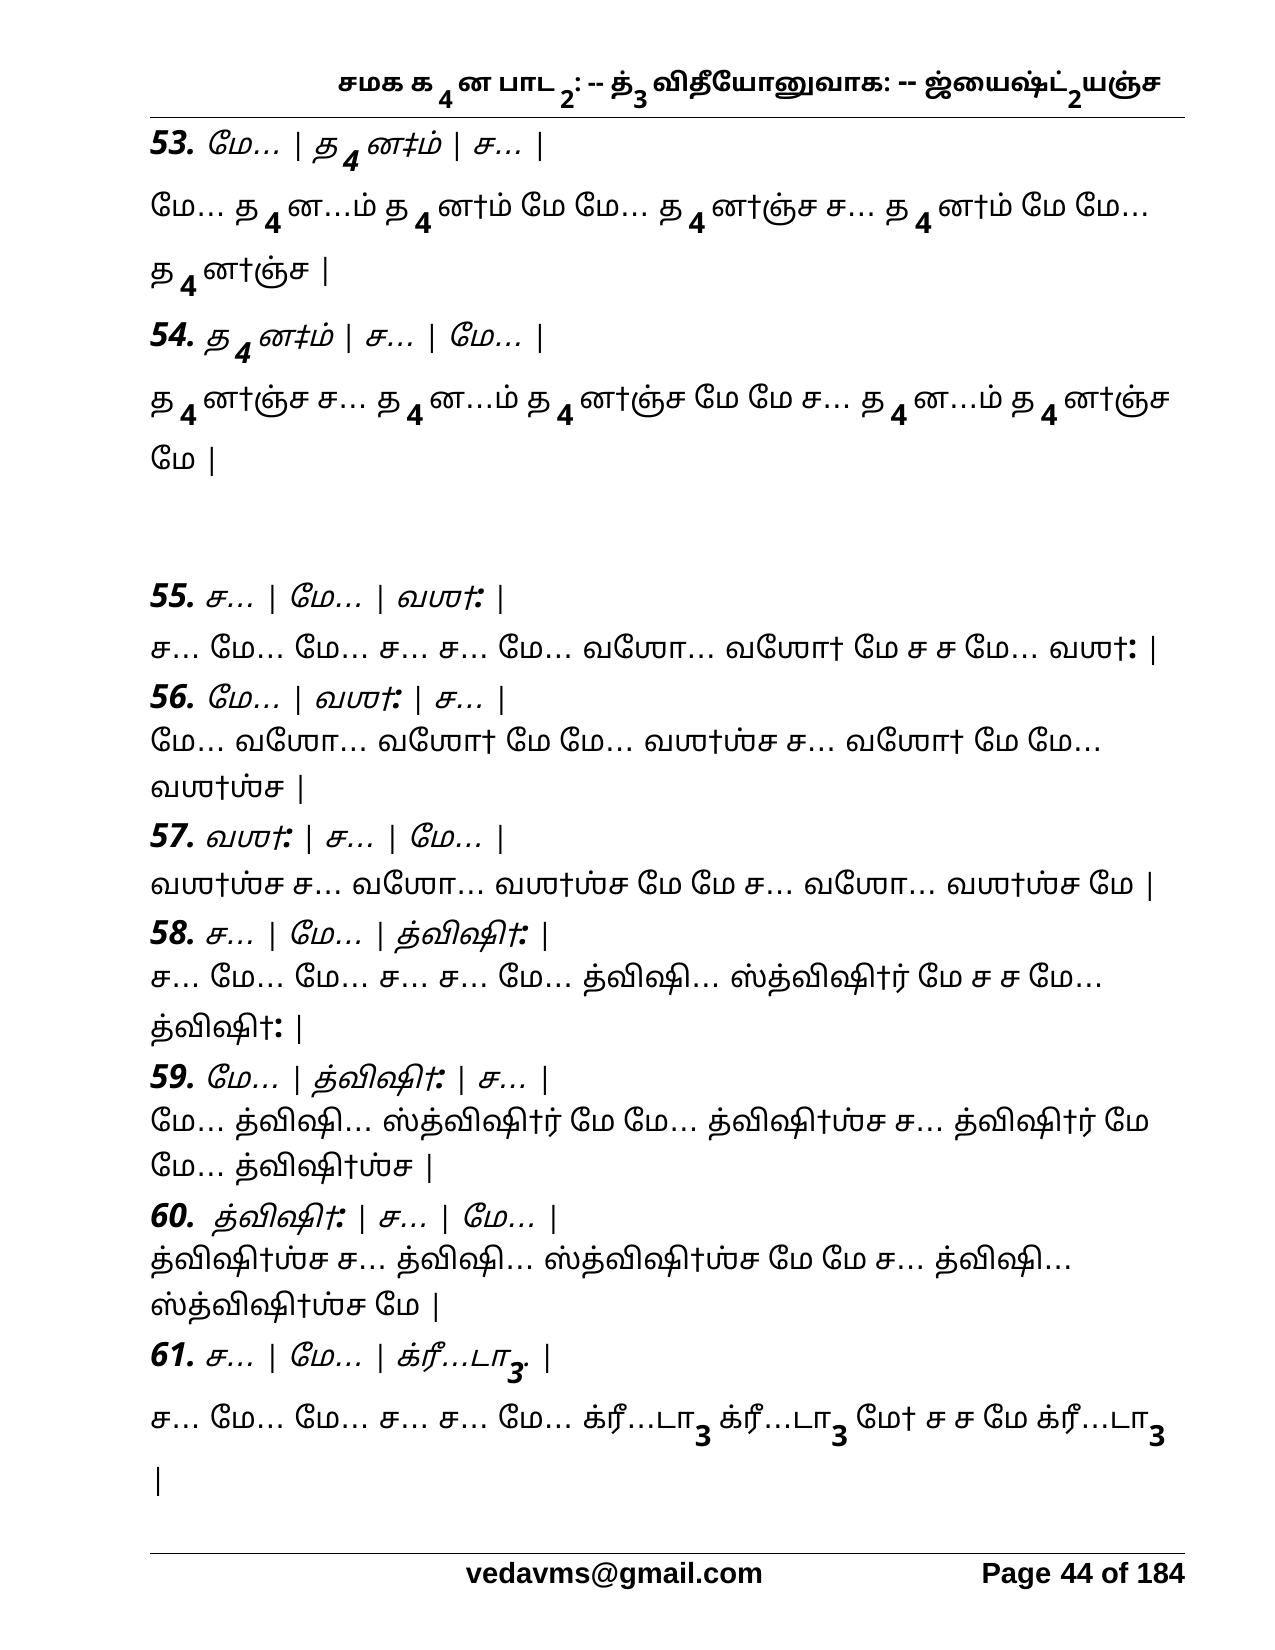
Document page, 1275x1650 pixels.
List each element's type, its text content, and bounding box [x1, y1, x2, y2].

text 53. மே… | த4ன‡ம் | ச… | [150, 118, 1185, 180]
text ச… மே… மே… ச… ச… மே… க்ரீ…டா3 க்ரீ…டா3 மே† ச ச மே க்ரீ…டா3 | [150, 1398, 1185, 1498]
text மே… வஶோ… வஶோ† மே மே… வஶ†ஶ்ச ச… வஶோ† மே மே… வஶ†ஶ்ச | [150, 724, 1219, 808]
text மே… த்விஷி… ஸ்த்விஷி†ர் மே மே… த்விஷி†ஶ்ச ச… த்விஷி†ர் மே [150, 1104, 1185, 1142]
text மே… த4ன…ம் த4ன†ம் மே மே… த4ன†ஞ்ச ச… த4ன†ம் மே மே… த4ன†ஞ்ச | [150, 186, 1200, 305]
text 60. த்விஷி†: | ச… | மே… | [150, 1192, 1185, 1238]
text 58. ச… | மே… | த்விஷி†: | [150, 909, 1185, 955]
text 59. மே… | த்விஷி†: | ச… | [150, 1053, 1185, 1099]
text வஶ†ஶ்ச ச… வஶோ… வஶ†ஶ்ச மே மே ச… வஶோ… வஶ†ஶ்ச மே | [150, 863, 1185, 905]
text ச… மே… மே… ச… ச… மே… வஶோ… வஶோ† மே ச ச மே… வஶ†: | [150, 622, 1185, 669]
text 55. ச… | மே… | வஶ†: | [150, 571, 1185, 618]
text 61. ச… | மே… | க்ரீ…டா3. | [150, 1331, 1185, 1392]
text மே… த்விஷி†ஶ்ச | [150, 1146, 1185, 1188]
text த4ன†ஞ்ச ச… த4ன…ம் த4ன†ஞ்ச மே மே ச… த4ன…ம் த4ன†ஞ்ச மே | [150, 377, 1185, 480]
text 57. வஶ†: | ச… | மே… | [150, 812, 1185, 858]
text 54. த4ன‡ம் | ச… | மே… | [150, 310, 1185, 371]
text ச… மே… மே… ச… ச… மே… த்விஷி… ஸ்த்விஷி†ர் மே ச ச மே… த்விஷி†: | [150, 960, 1185, 1049]
text த்விஷி†ஶ்ச ச… த்விஷி… ஸ்த்விஷி†ஶ்ச மே மே ச… த்விஷி… ஸ்த்விஷி†ஶ்ச மே | [150, 1243, 1185, 1326]
text 56. மே… | வஶ†: | ச… | [150, 673, 1185, 720]
